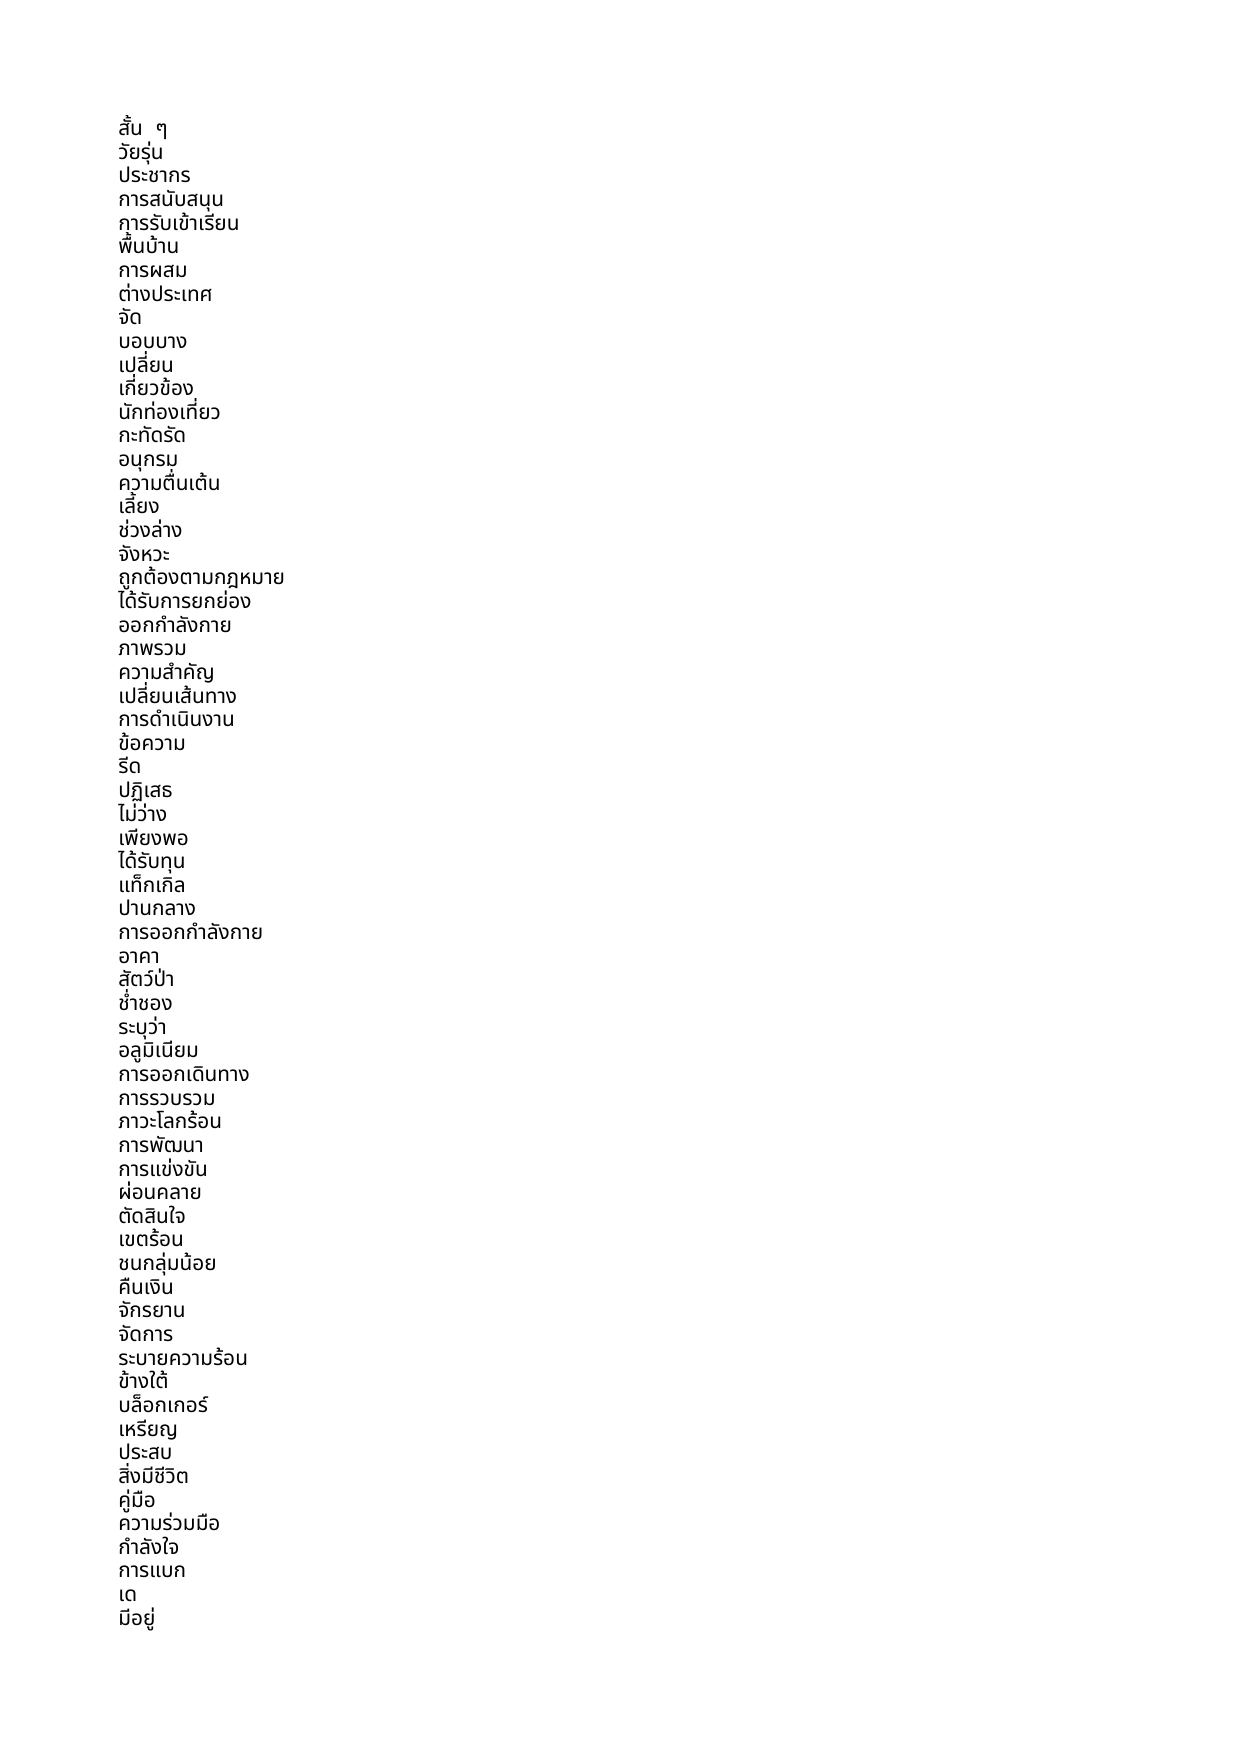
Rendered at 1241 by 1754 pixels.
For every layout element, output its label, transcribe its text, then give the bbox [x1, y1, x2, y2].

text การสนับสนุน [118, 189, 1122, 213]
text ออกกำลังกาย [118, 615, 1122, 638]
text อาคา [118, 946, 1122, 969]
text จังหวะ [118, 544, 1122, 567]
text คืนเงิน [118, 1277, 1122, 1300]
text ช่ำชอง [118, 993, 1122, 1017]
text ถูกต้องตามกฎหมาย [118, 567, 1122, 591]
text คู่มือ [118, 1489, 1122, 1513]
text เกี่ยวข้อง [118, 378, 1122, 402]
text สั้น ๆ [118, 118, 1122, 142]
text การออกเดินทาง [118, 1064, 1122, 1088]
text สัตว์ป่า [118, 969, 1122, 993]
text สิ่งมีชีวิต [118, 1466, 1122, 1489]
text การรับเข้าเรียน [118, 213, 1122, 236]
text การแบก [118, 1561, 1122, 1584]
text จัดการ [118, 1324, 1122, 1348]
text พื้นบ้าน [118, 236, 1122, 260]
text แท็กเกิล [118, 875, 1122, 898]
text ประสบ [118, 1442, 1122, 1466]
text ปฏิเสธ [118, 780, 1122, 804]
text เด [118, 1584, 1122, 1608]
text รีด [118, 757, 1122, 780]
text เลี้ยง [118, 496, 1122, 520]
text มีอยู่ [118, 1608, 1122, 1631]
text ความร่วมมือ [118, 1513, 1122, 1537]
text การดำเนินงาน [118, 709, 1122, 733]
text การแข่งขัน [118, 1158, 1122, 1182]
text เปลี่ยนเส้นทาง [118, 686, 1122, 709]
text ภาวะโลกร้อน [118, 1111, 1122, 1135]
text ภาพรวม [118, 638, 1122, 662]
text การออกกำลังกาย [118, 922, 1122, 946]
text เปลี่ยน [118, 354, 1122, 378]
text เหรียญ [118, 1419, 1122, 1442]
text บอบบาง [118, 331, 1122, 354]
text กะทัดรัด [118, 426, 1122, 449]
text ต่างประเทศ [118, 284, 1122, 307]
text ช่วงล่าง [118, 520, 1122, 544]
text เพียงพอ [118, 827, 1122, 851]
text กำลังใจ [118, 1537, 1122, 1561]
text ข้างใต้ [118, 1371, 1122, 1395]
text ชนกลุ่มน้อย [118, 1253, 1122, 1277]
text ประชากร [118, 165, 1122, 189]
text จัด [118, 307, 1122, 331]
text นักท่องเที่ยว [118, 402, 1122, 426]
text อลูมิเนียม [118, 1040, 1122, 1064]
text ได้รับทุน [118, 851, 1122, 875]
text ตัดสินใจ [118, 1206, 1122, 1229]
text เขตร้อน [118, 1229, 1122, 1253]
text ปานกลาง [118, 898, 1122, 922]
text ได้รับการยกย่อง [118, 591, 1122, 615]
text ข้อความ [118, 733, 1122, 757]
text ความตื่นเต้น [118, 473, 1122, 496]
text การพัฒนา [118, 1135, 1122, 1158]
text จักรยาน [118, 1300, 1122, 1324]
text ระบุว่า [118, 1017, 1122, 1040]
text วัยรุ่น [118, 142, 1122, 165]
text ผ่อนคลาย [118, 1182, 1122, 1206]
text อนุกรม [118, 449, 1122, 473]
text การรวบรวม [118, 1088, 1122, 1111]
text บล็อกเกอร์ [118, 1395, 1122, 1419]
text ระบายความร้อน [118, 1348, 1122, 1371]
text การผสม [118, 260, 1122, 284]
text ความสำคัญ [118, 662, 1122, 686]
text ไม่ว่าง [118, 804, 1122, 827]
